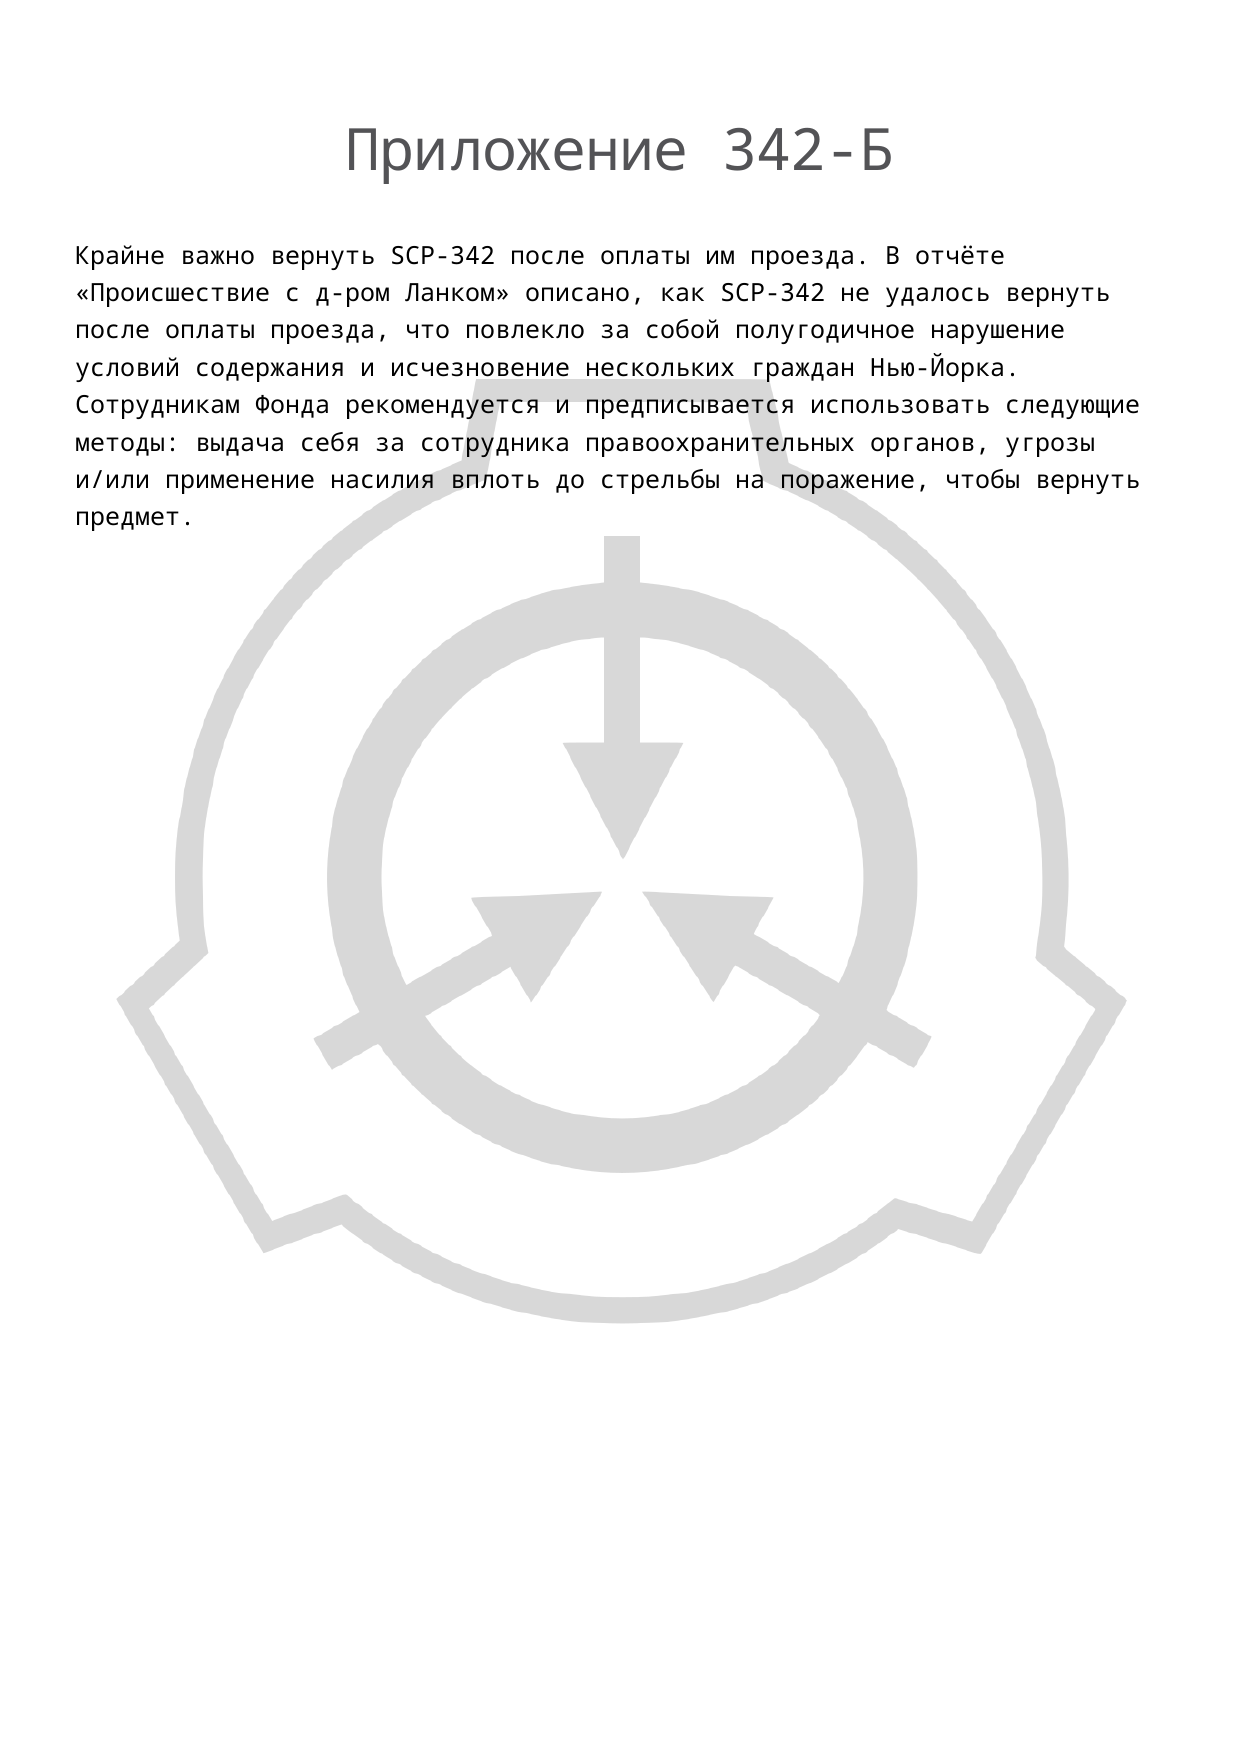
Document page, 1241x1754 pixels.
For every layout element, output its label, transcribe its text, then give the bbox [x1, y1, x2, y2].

title Приложение 342-Б [75, 108, 1165, 187]
text Крайне важно вернуть SCP-342 после оплаты им проезда. В отчёте «Происшествие с д-ром Ланком» описано, как SCP-342 не удалось вернуть после оплаты проезда, что повлекло за собой полугодичное нарушение условий содержания и исчезновение нескольких граждан Нью-Йорка. Сотрудникам Фонда рекомендуется и предписывается использовать следующие методы: выдача себя за сотрудника правоохранительных органов, угрозы и/или применение насилия вплоть до стрельбы на поражение, чтобы вернуть предмет. [75, 237, 1165, 533]
